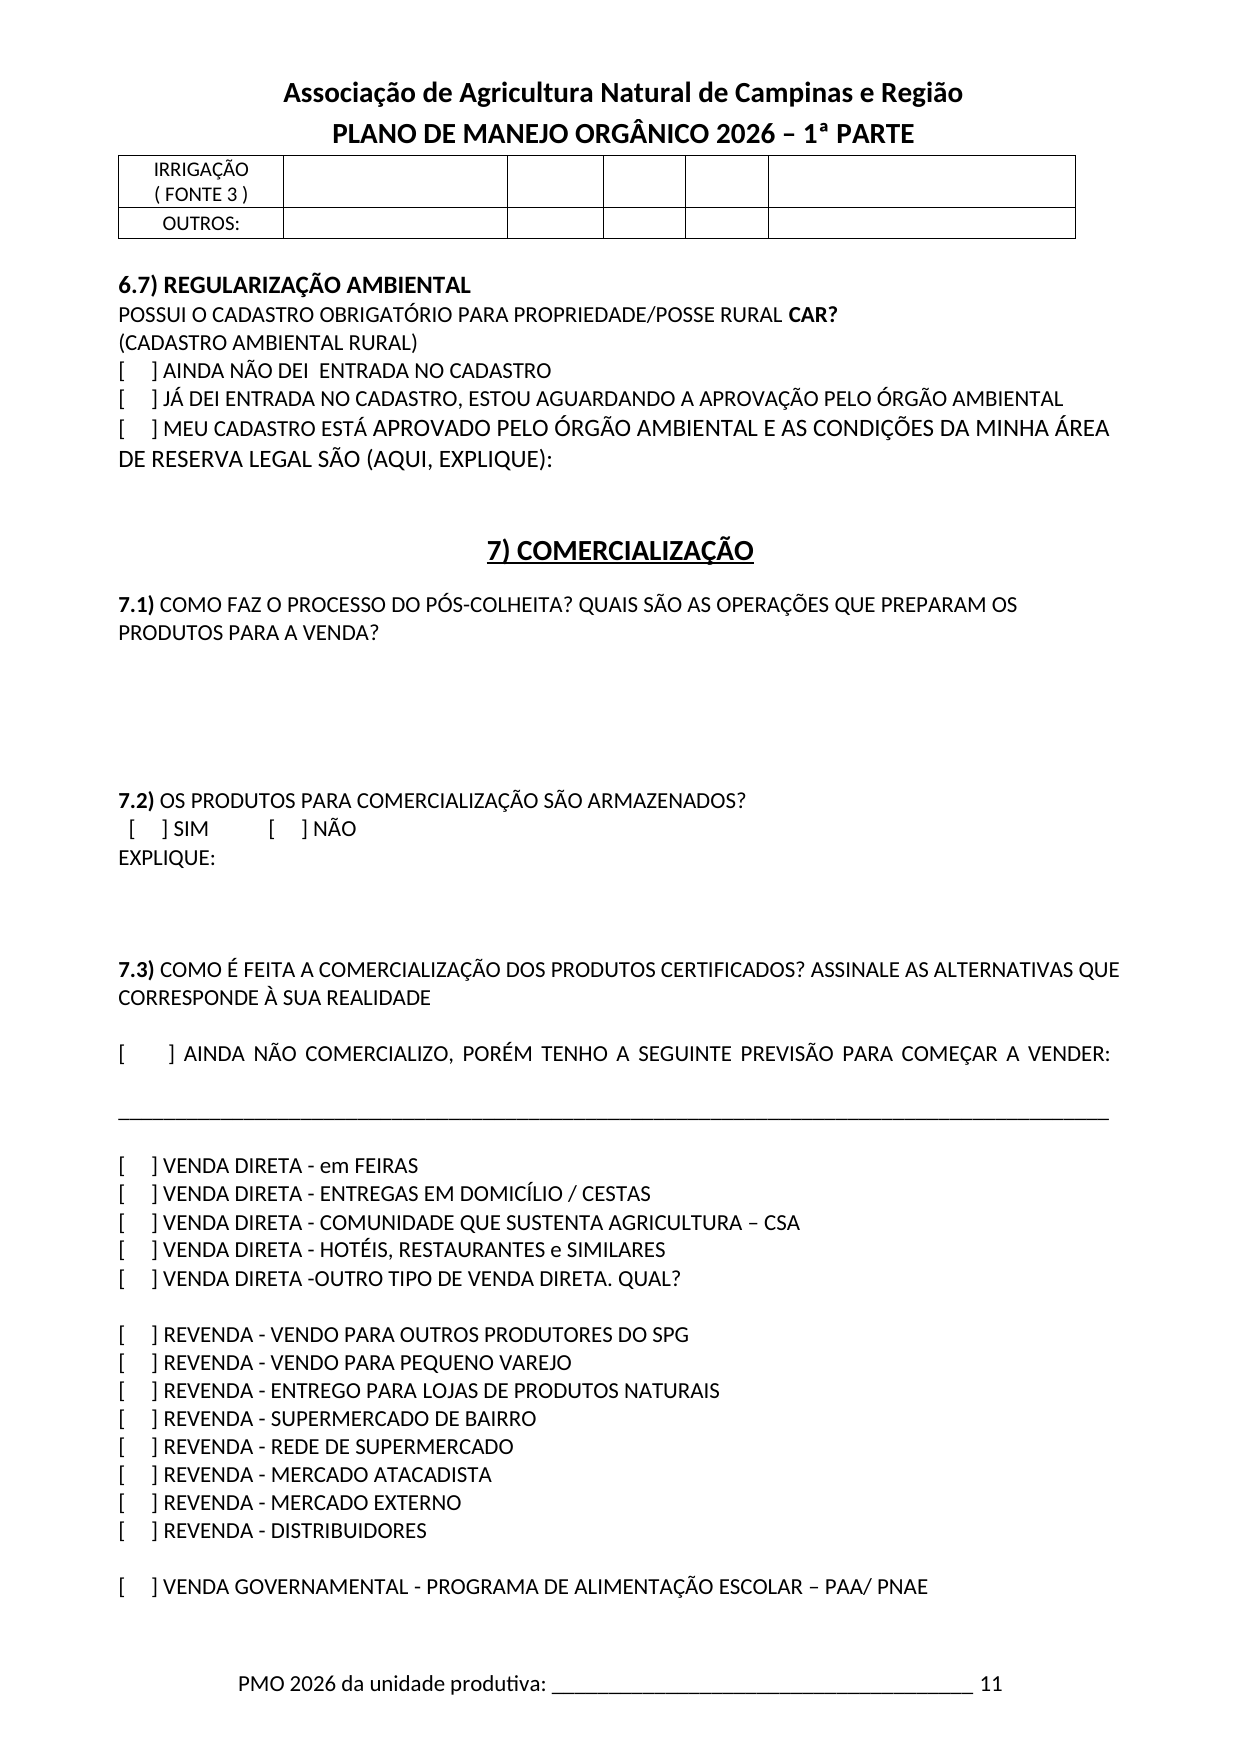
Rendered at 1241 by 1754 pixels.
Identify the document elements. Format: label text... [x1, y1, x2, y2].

text [ ] MEU CADASTRO ESTÁ APROVADO PELO ÓRGÃO AMBIENTAL E AS CONDIÇÕES DA MINHA ÁREA DE RESERVA LEGAL SÃO (AQUI, EXPLIQUE): [118, 412, 1122, 473]
table_cell [769, 208, 1075, 238]
text [ ] VENDA DIRETA - COMUNIDADE QUE SUSTENTA AGRICULTURA – CSA [118, 1208, 1122, 1236]
table_cell [769, 156, 1075, 207]
table_cell OUTROS: [119, 208, 283, 238]
text [ ] VENDA DIRETA - HOTÉIS, RESTAURANTES e SIMILARES [118, 1236, 1122, 1264]
text [ ] SIM [ ] NÃO [118, 814, 1122, 843]
table_cell [284, 208, 507, 238]
text POSSUI O CADASTRO OBRIGATÓRIO PARA PROPRIEDADE/POSSE RURAL CAR? [118, 300, 1122, 328]
table_cell [686, 208, 768, 238]
text [ ] AINDA NÃO DEI ENTRADA NO CADASTRO [118, 356, 1122, 384]
text [ ] AINDA NÃO COMERCIALIZO, PORÉM TENHO A SEGUINTE PREVISÃO PARA COMEÇAR A VENDER: [118, 1039, 1122, 1096]
table_cell [686, 156, 768, 207]
text [ ] VENDA DIRETA - em FEIRAS [118, 1152, 1122, 1179]
text [ ] VENDA GOVERNAMENTAL - PROGRAMA DE ALIMENTAÇÃO ESCOLAR – PAA/ PNAE [118, 1572, 1122, 1600]
table_cell IRRIGAÇÃO ( FONTE 3 ) [119, 156, 283, 207]
text (CADASTRO AMBIENTAL RURAL) [118, 328, 1122, 356]
text _______________________________________________________________________________________ [118, 1096, 1122, 1123]
table_cell [604, 208, 685, 238]
text [ ] REVENDA - SUPERMERCADO DE BAIRRO [118, 1404, 1122, 1432]
table_cell [508, 156, 603, 207]
text 7.1) COMO FAZ O PROCESSO DO PÓS-COLHEITA? QUAIS SÃO AS OPERAÇÕES QUE PREPARAM OS PRODUTOS PARA A VENDA? [118, 567, 1122, 646]
table_cell [604, 156, 685, 207]
text [ ] JÁ DEI ENTRADA NO CADASTRO, ESTOU AGUARDANDO A APROVAÇÃO PELO ÓRGÃO AMBIENTAL [118, 384, 1122, 412]
table_cell [284, 156, 507, 207]
text 7) COMERCIALIZAÇÃO [118, 532, 1122, 567]
text [ ] REVENDA - ENTREGO PARA LOJAS DE PRODUTOS NATURAIS [118, 1376, 1122, 1404]
text [ ] VENDA DIRETA - ENTREGAS EM DOMICÍLIO / CESTAS [118, 1179, 1122, 1208]
text 7.2) OS PRODUTOS PARA COMERCIALIZAÇÃO SÃO ARMAZENADOS? [118, 787, 1122, 814]
text 7.3) COMO É FEITA A COMERCIALIZAÇÃO DOS PRODUTOS CERTIFICADOS? ASSINALE AS ALTERNATIVAS QUE CORRESPONDE À SUA REALIDADE [118, 955, 1122, 1011]
text EXPLIQUE: [118, 843, 1122, 871]
table_cell [508, 208, 603, 238]
text [ ] REVENDA - VENDO PARA PEQUENO VAREJO [118, 1348, 1122, 1376]
text [ ] REVENDA - MERCADO ATACADISTA [118, 1460, 1122, 1488]
text [ ] REVENDA - MERCADO EXTERNO [118, 1488, 1122, 1516]
text [ ] REVENDA - REDE DE SUPERMERCADO [118, 1432, 1122, 1460]
text [ ] VENDA DIRETA -OUTRO TIPO DE VENDA DIRETA. QUAL? [118, 1264, 1122, 1292]
text [ ] REVENDA - VENDO PARA OUTROS PRODUTORES DO SPG [118, 1320, 1122, 1348]
text 6.7) REGULARIZAÇÃO AMBIENTAL [118, 270, 1122, 300]
text [ ] REVENDA - DISTRIBUIDORES [118, 1516, 1122, 1544]
